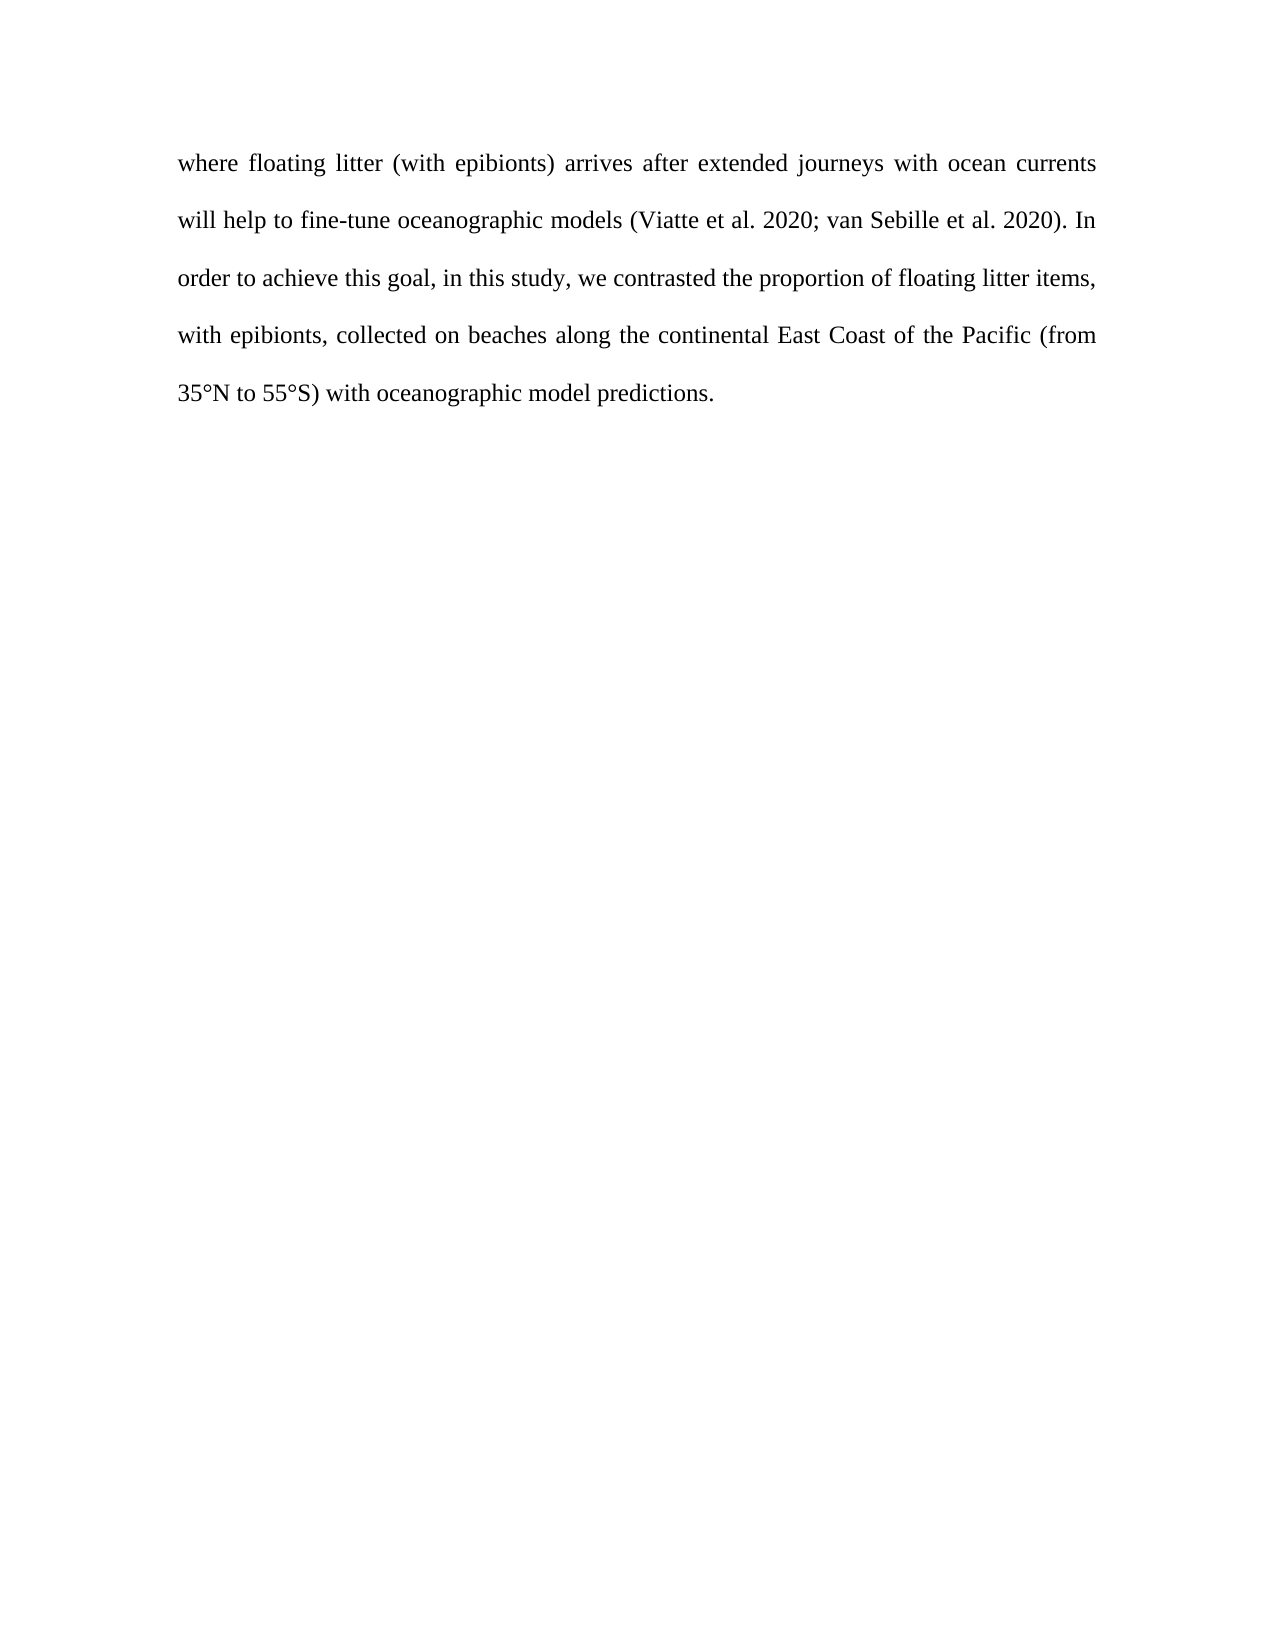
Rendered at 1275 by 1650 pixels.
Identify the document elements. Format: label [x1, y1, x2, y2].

text [177, 148, 1098, 406]
